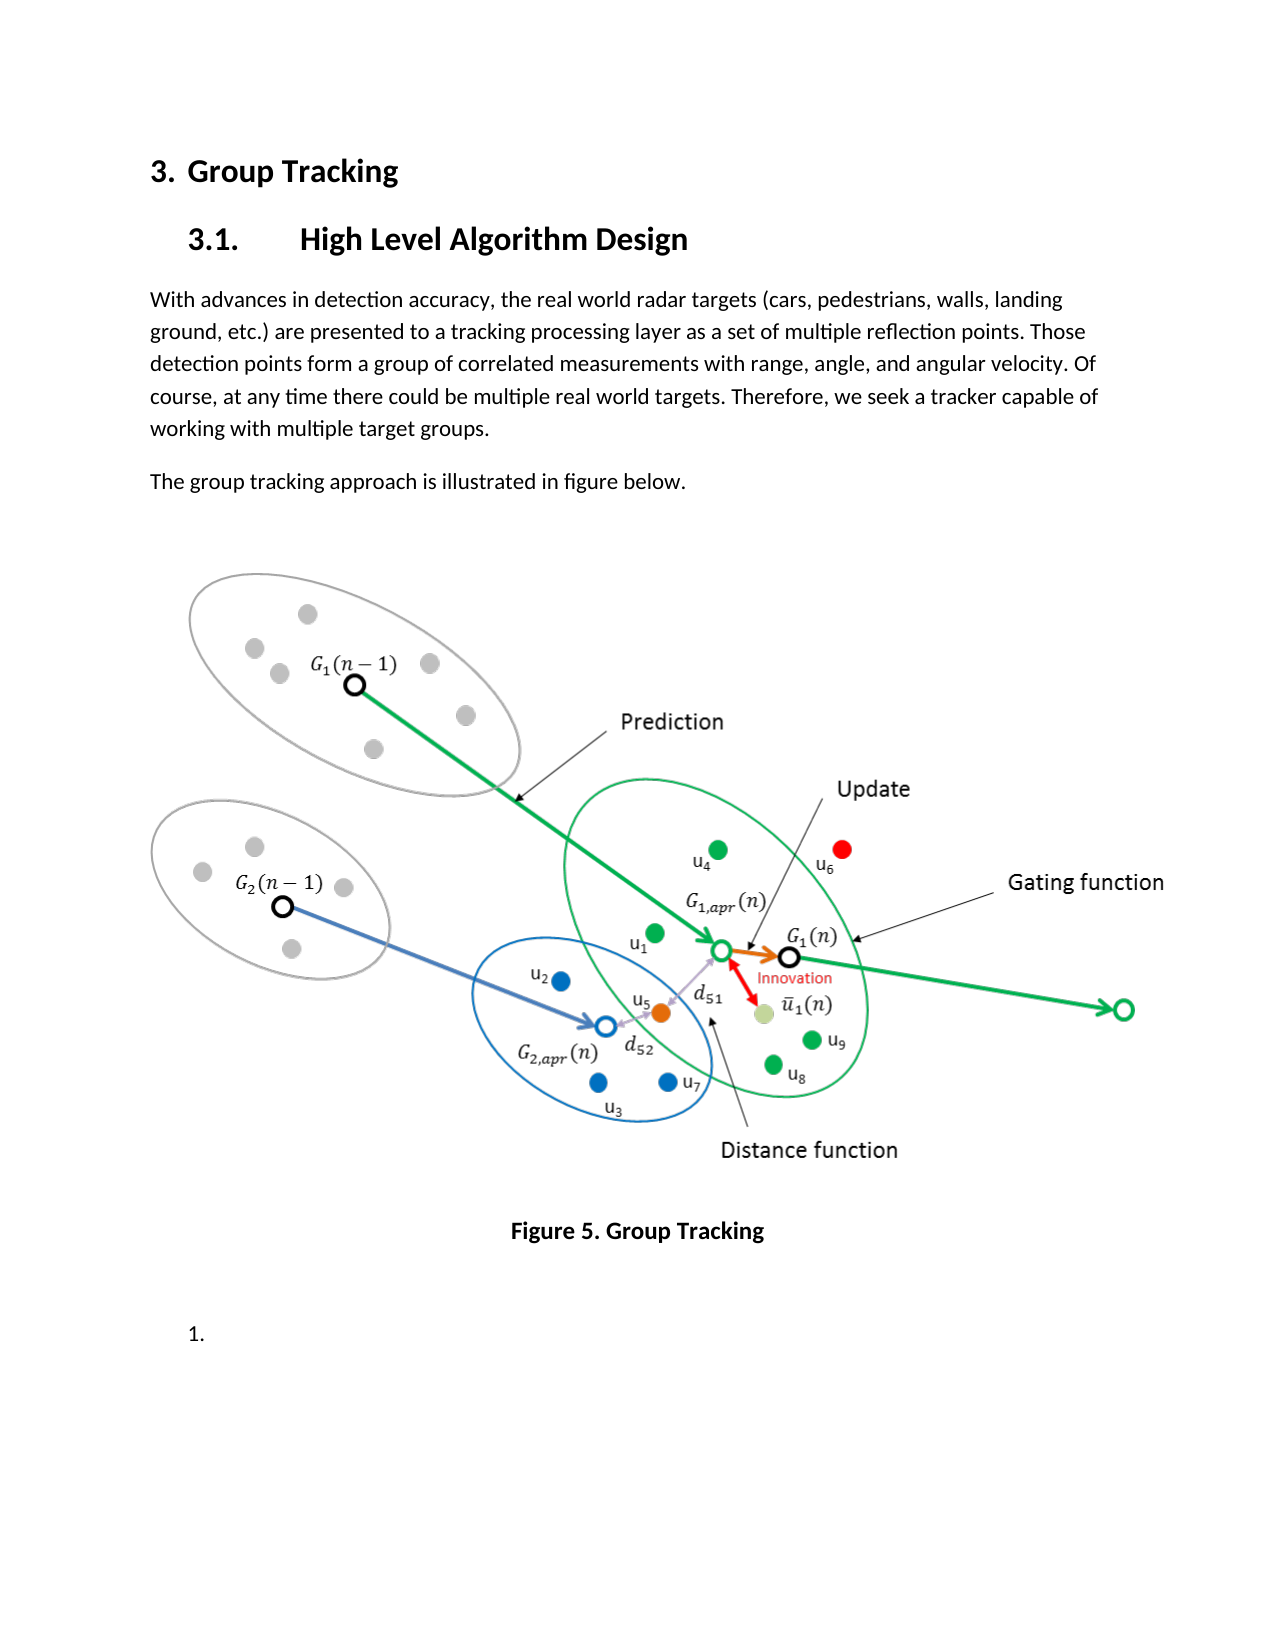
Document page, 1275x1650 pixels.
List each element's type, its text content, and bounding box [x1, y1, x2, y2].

subtitle Group Tracking [150, 150, 1125, 191]
text With advances in detection accuracy, the real world radar targets (cars, pedestrians, walls, landing ground, etc.) are presented to a tracking processing layer as a set of multiple reflection points. Those detection points form a group of correlated measurements with range, angle, and angular velocity. Of course, at any time there could be multiple real world targets. Therefore, we seek a tracker capable of working with multiple target groups. [150, 285, 1125, 442]
subtitle High Level Algorithm Design [187, 218, 1125, 258]
text The group tracking approach is illustrated in figure below. [150, 467, 1125, 495]
picture [150, 573, 1275, 1191]
